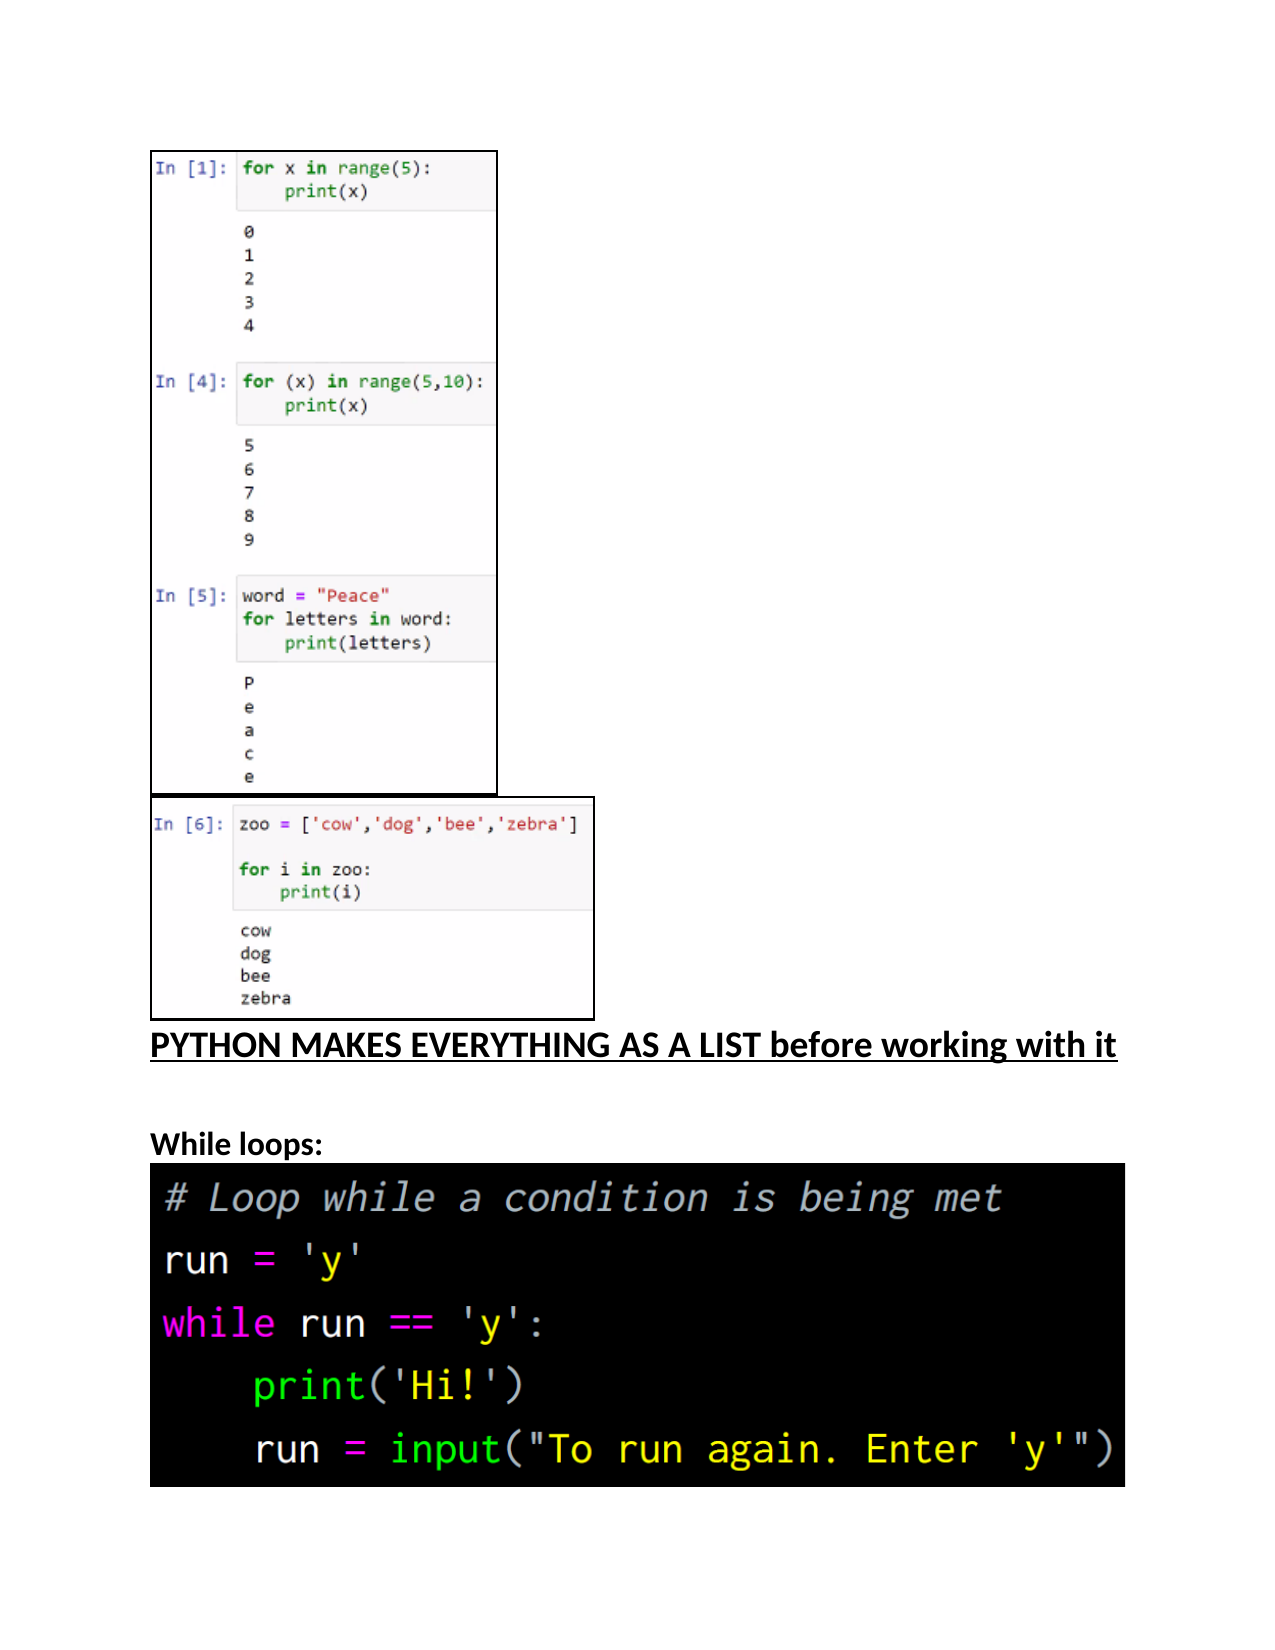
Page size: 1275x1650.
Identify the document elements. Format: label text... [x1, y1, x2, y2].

picture [152, 152, 496, 793]
text PYTHON MAKES EVERYTHING AS A LIST before working with it [150, 1021, 1125, 1066]
text While loops: [150, 1122, 1125, 1163]
picture [152, 798, 593, 1018]
picture [150, 1163, 1125, 1487]
